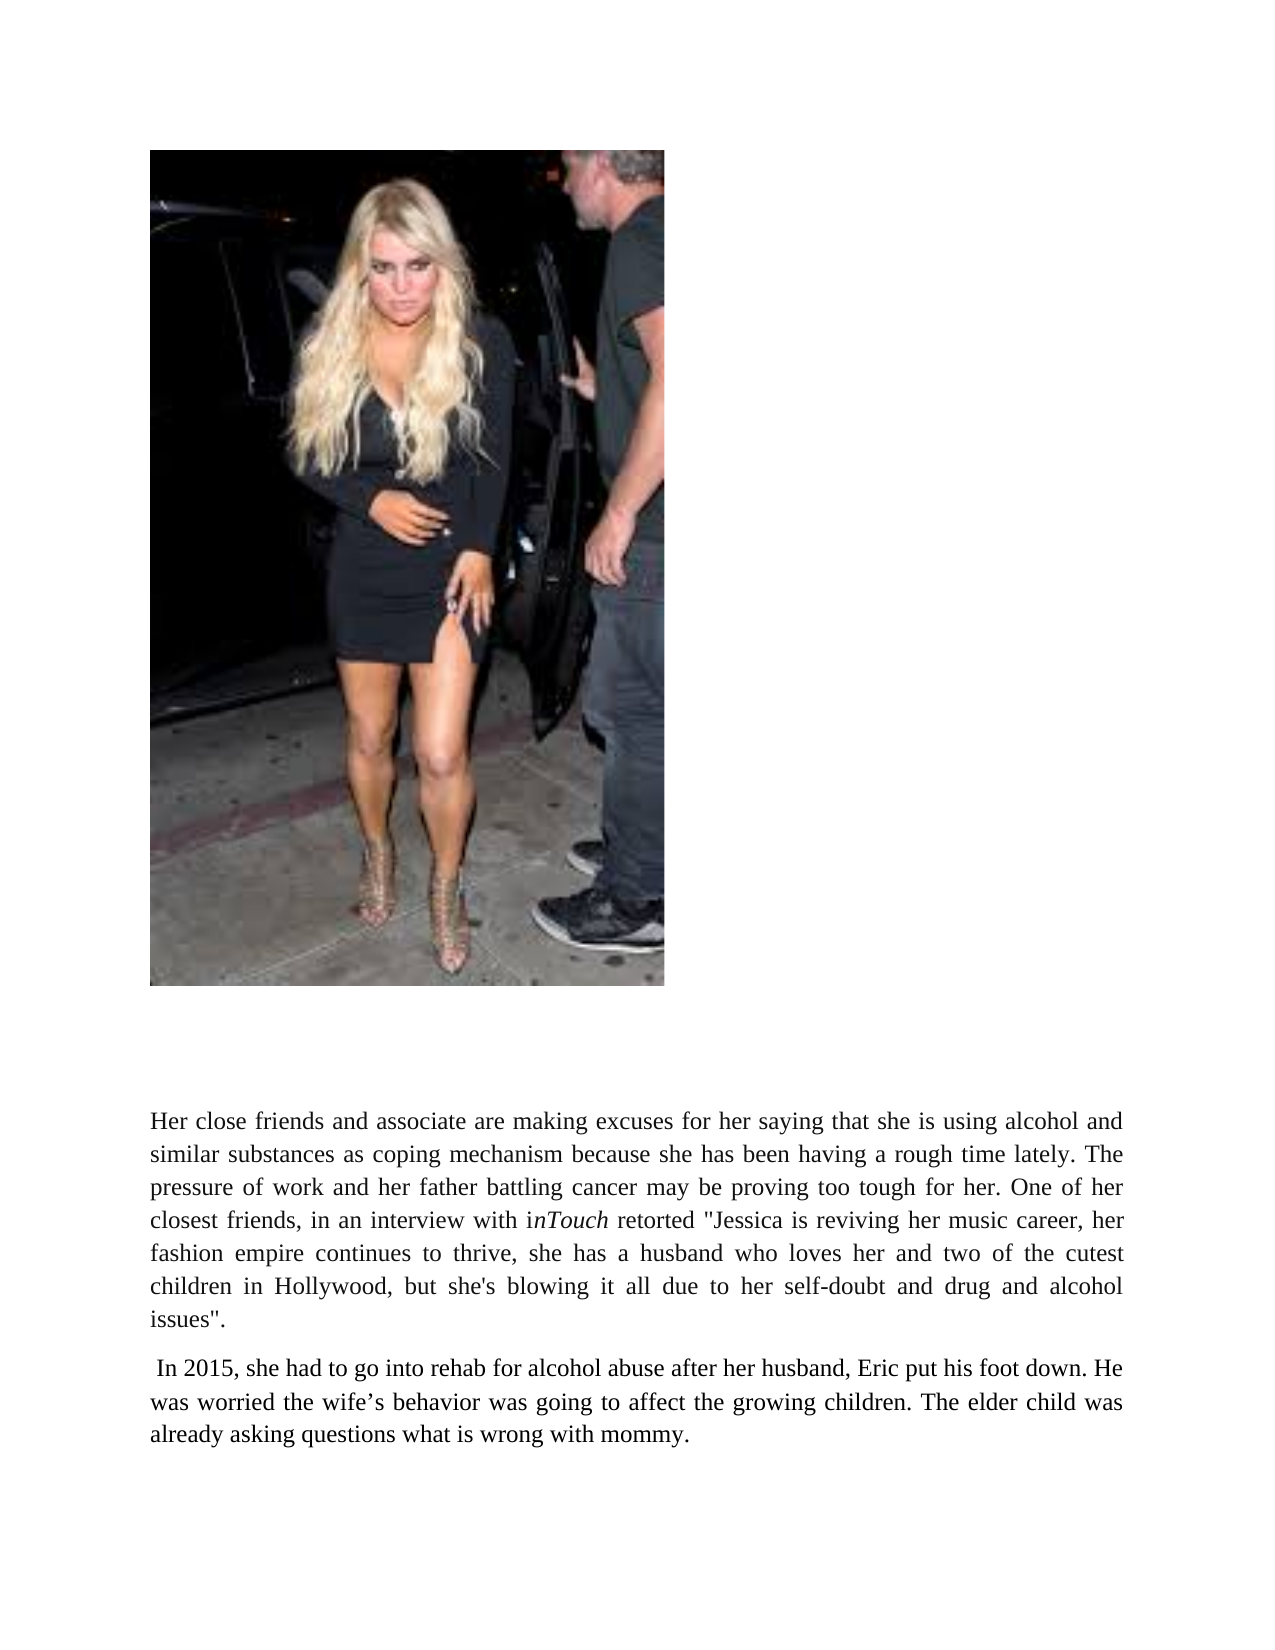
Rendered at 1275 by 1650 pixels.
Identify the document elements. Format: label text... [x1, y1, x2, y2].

text Her close friends and associate are making excuses for her saying that she is using alcohol and similar substances as coping mechanism because she has been having a rough time lately. The pressure of work and her father battling cancer may be proving too tough for her. One of her closest friends, in an interview with inTouch retorted "Jessica is reviving her music career, her fashion empire continues to thrive, she has a husband who loves her and two of the cutest children in Hollywood, but she's blowing it all due to her self-doubt and drug and alcohol issues". [150, 1201, 1125, 1333]
text In 2015, she had to go into rehab for alcohol abuse after her husband, Eric put his foot down. He was worried the wife’s behavior was going to affect the growing children. The elder child was already asking questions what is wrong with mommy. [150, 1353, 1125, 1448]
picture [150, 150, 665, 986]
